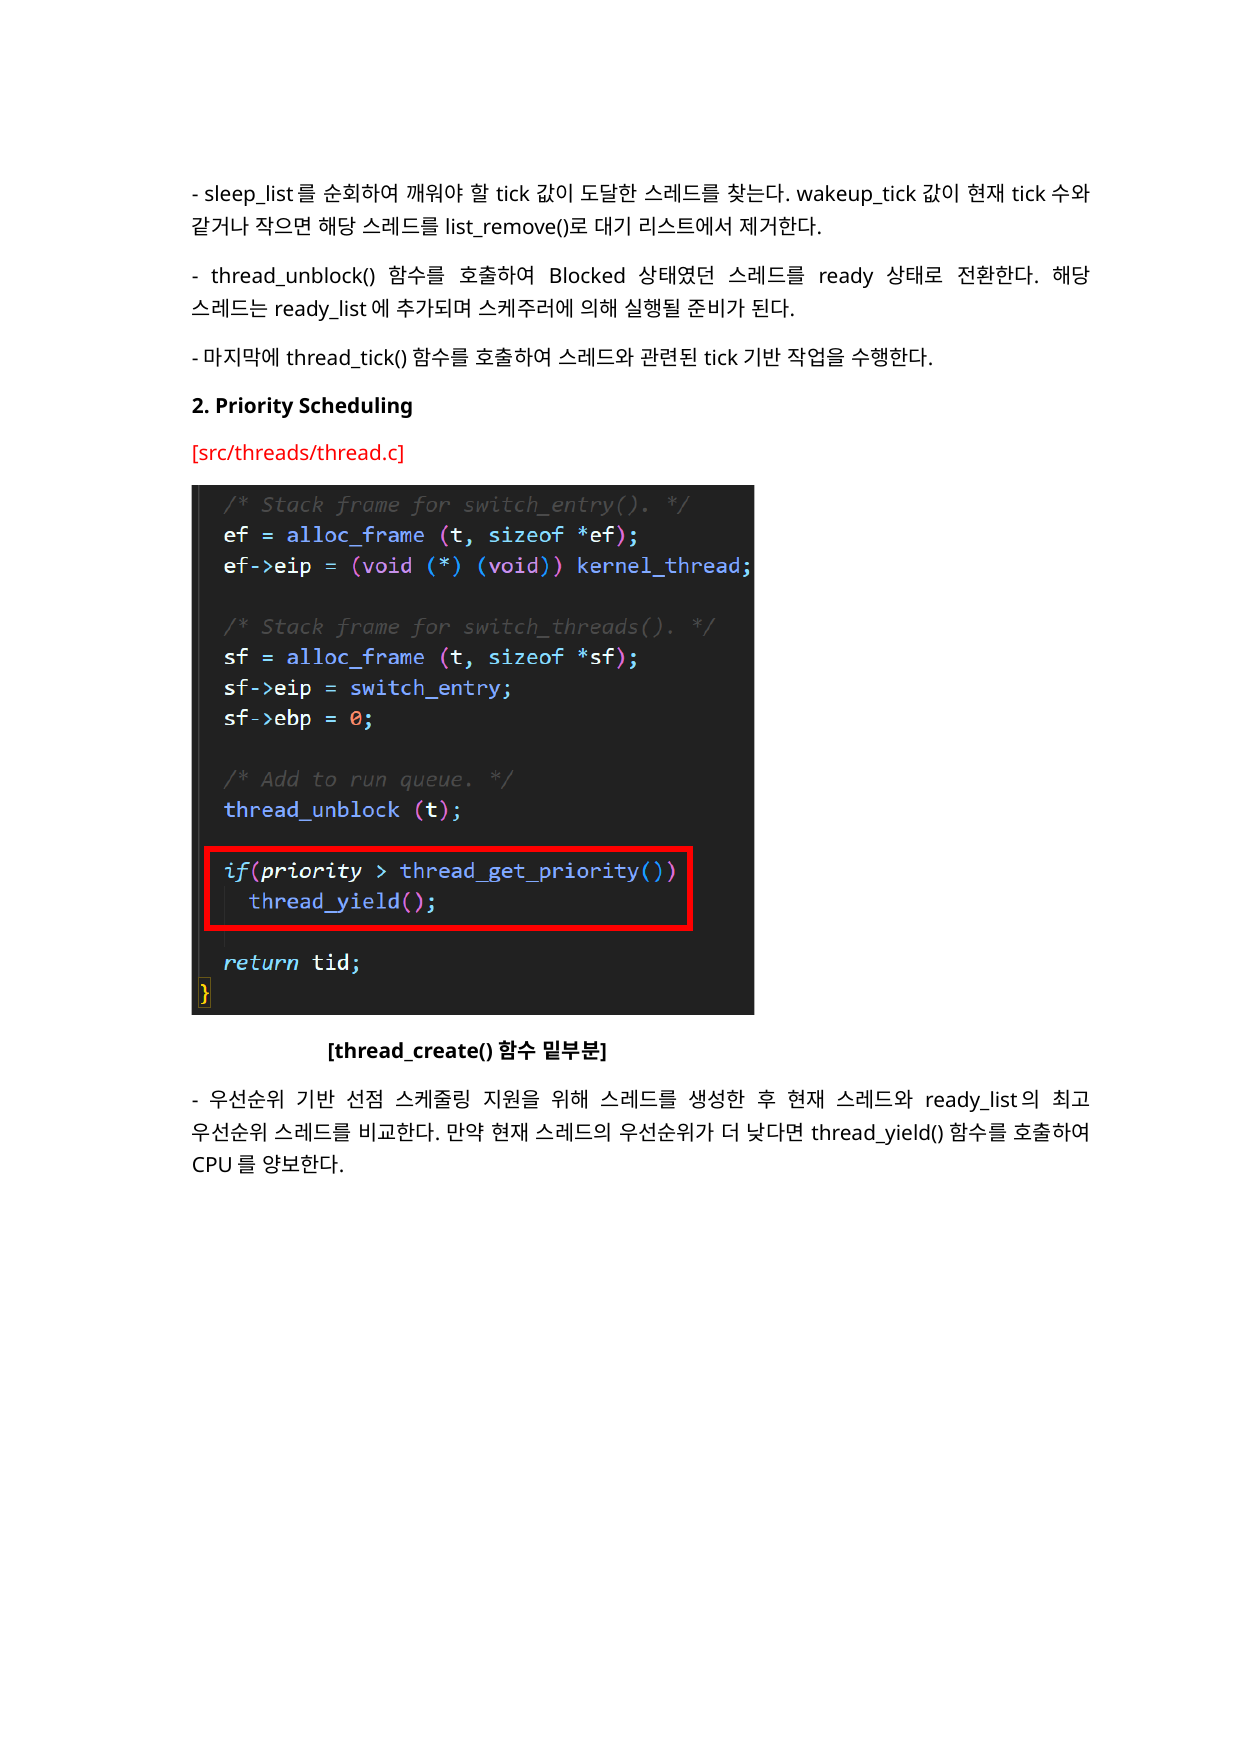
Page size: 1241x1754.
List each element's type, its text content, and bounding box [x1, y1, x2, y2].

text [src/threads/thread.c] [150, 438, 1090, 466]
text - 우선순위 기반 선점 스케줄링 지원을 위해 스레드를 생성한 후 현재 스레드와 ready_list의 최고 우선순위 스레드를 비교한다. 만약 현재 스레드의 우선순위가 더 낮다면 thread_yield() 함수를 호출하여 CPU를 양보한다. [192, 1083, 1090, 1179]
text - 마지막에 thread_tick() 함수를 호출하여 스레드와 관련된 tick 기반 작업을 수행한다. [192, 341, 1090, 372]
text - sleep_list를 순회하여 깨워야 할 tick 값이 도달한 스레드를 찾는다. wakeup_tick 값이 현재 tick 수와 같거나 작으면 해당 스레드를 list_remove()로 대기 리스트에서 제거한다. [192, 177, 1090, 240]
text - thread_unblock() 함수를 호출하여 Blocked 상태였던 스레드를 ready 상태로 전환한다. 해당 스레드는 ready_list에 추가되며 스케주러에 의해 실행될 준비가 된다. [192, 259, 1090, 322]
text [thread_create() 함수 밑부분] [150, 1034, 1090, 1064]
picture [191, 485, 755, 1015]
text 2. Priority Scheduling [192, 391, 1090, 419]
